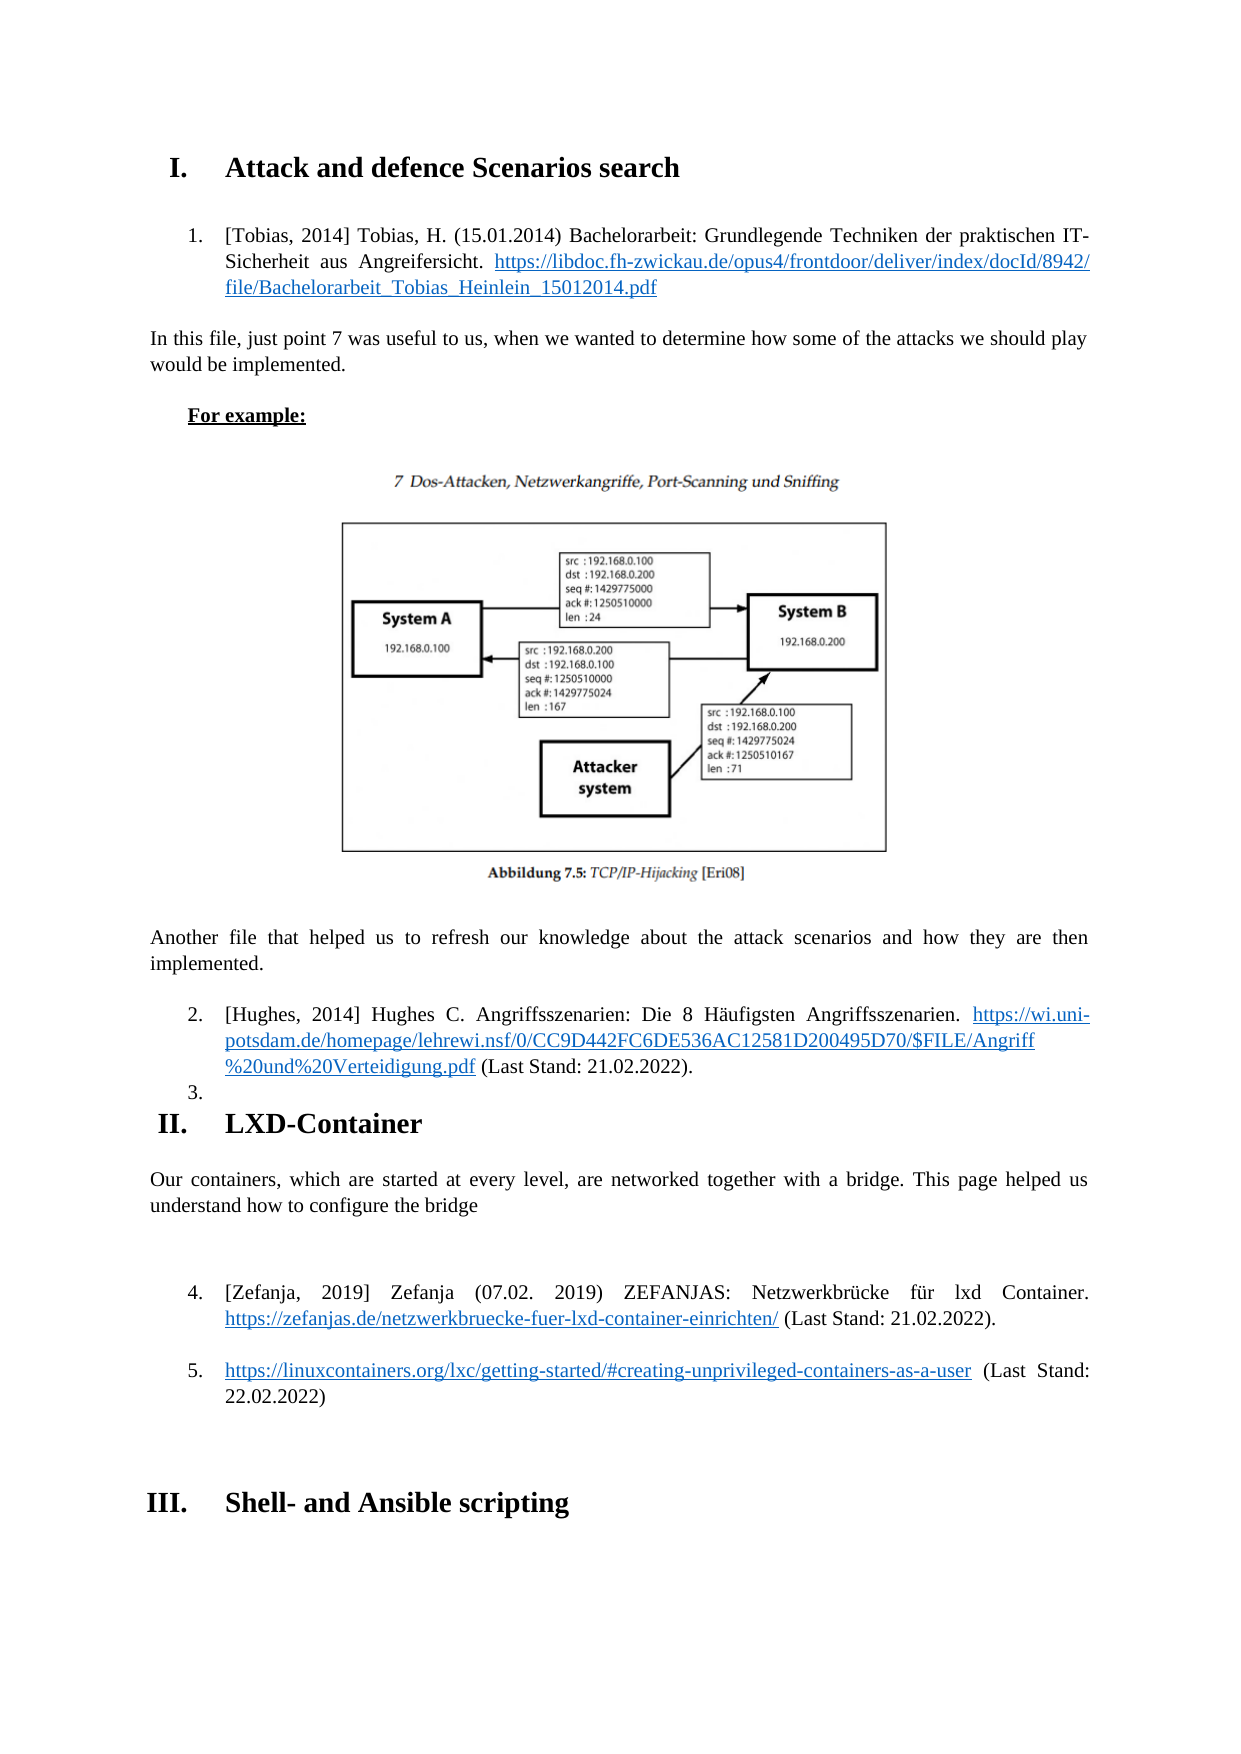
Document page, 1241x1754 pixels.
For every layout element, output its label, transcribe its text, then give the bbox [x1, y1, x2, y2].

list LXD-Container [187, 1106, 1090, 1139]
text Our containers, which are started at every level, are networked together with a bridge. This page helped us understand how to configure the bridge [150, 1167, 1090, 1217]
text Another file that helped us to refresh our knowledge about the attack scenarios and how they are then implemented. [150, 925, 1090, 975]
list Shell- and Ansible scripting [187, 1486, 1090, 1519]
text For example: [187, 403, 1090, 427]
list [Zefanja, 2019] Zefanja (07.02. 2019) ZEFANJAS: Netzwerkbrücke für lxd Container. https://zefanjas.de/netzwerkbruecke-fuer-lxd-container-einrichten/ (Last Stand: 21.02.2022). [187, 1280, 1090, 1330]
text In this file, just point 7 was useful to us, when we wanted to determine how some of the attacks we should play would be implemented. [150, 326, 1090, 376]
list https://linuxcontainers.org/lxc/getting-started/#creating-unprivileged-containers-as-a-user (Last Stand: 22.02.2022) [187, 1358, 1090, 1408]
list [Tobias, 2014] Tobias, H. (15.01.2014) Bachelorarbeit: Grundlegende Techniken der praktischen IT-Sicherheit aus Angreifersicht. https://libdoc.fh-zwickau.de/opus4/frontdoor/deliver/index/docId/8942/file/Bachelorarbeit_Tobias_Heinlein_15012014.pdf [187, 223, 1090, 299]
list Attack and defence Scenarios search [187, 150, 1090, 183]
picture [187, 453, 971, 899]
list [Hughes, 2014] Hughes C. Angriffsszenarien: Die 8 Häufigsten Angriffsszenarien. https://wi.uni-potsdam.de/homepage/lehrewi.nsf/0/CC9D442FC6DE536AC12581D200495D70/$FILE/Angriff%20und%20Verteidigung.pdf (Last Stand: 21.02.2022). [187, 1002, 1090, 1078]
